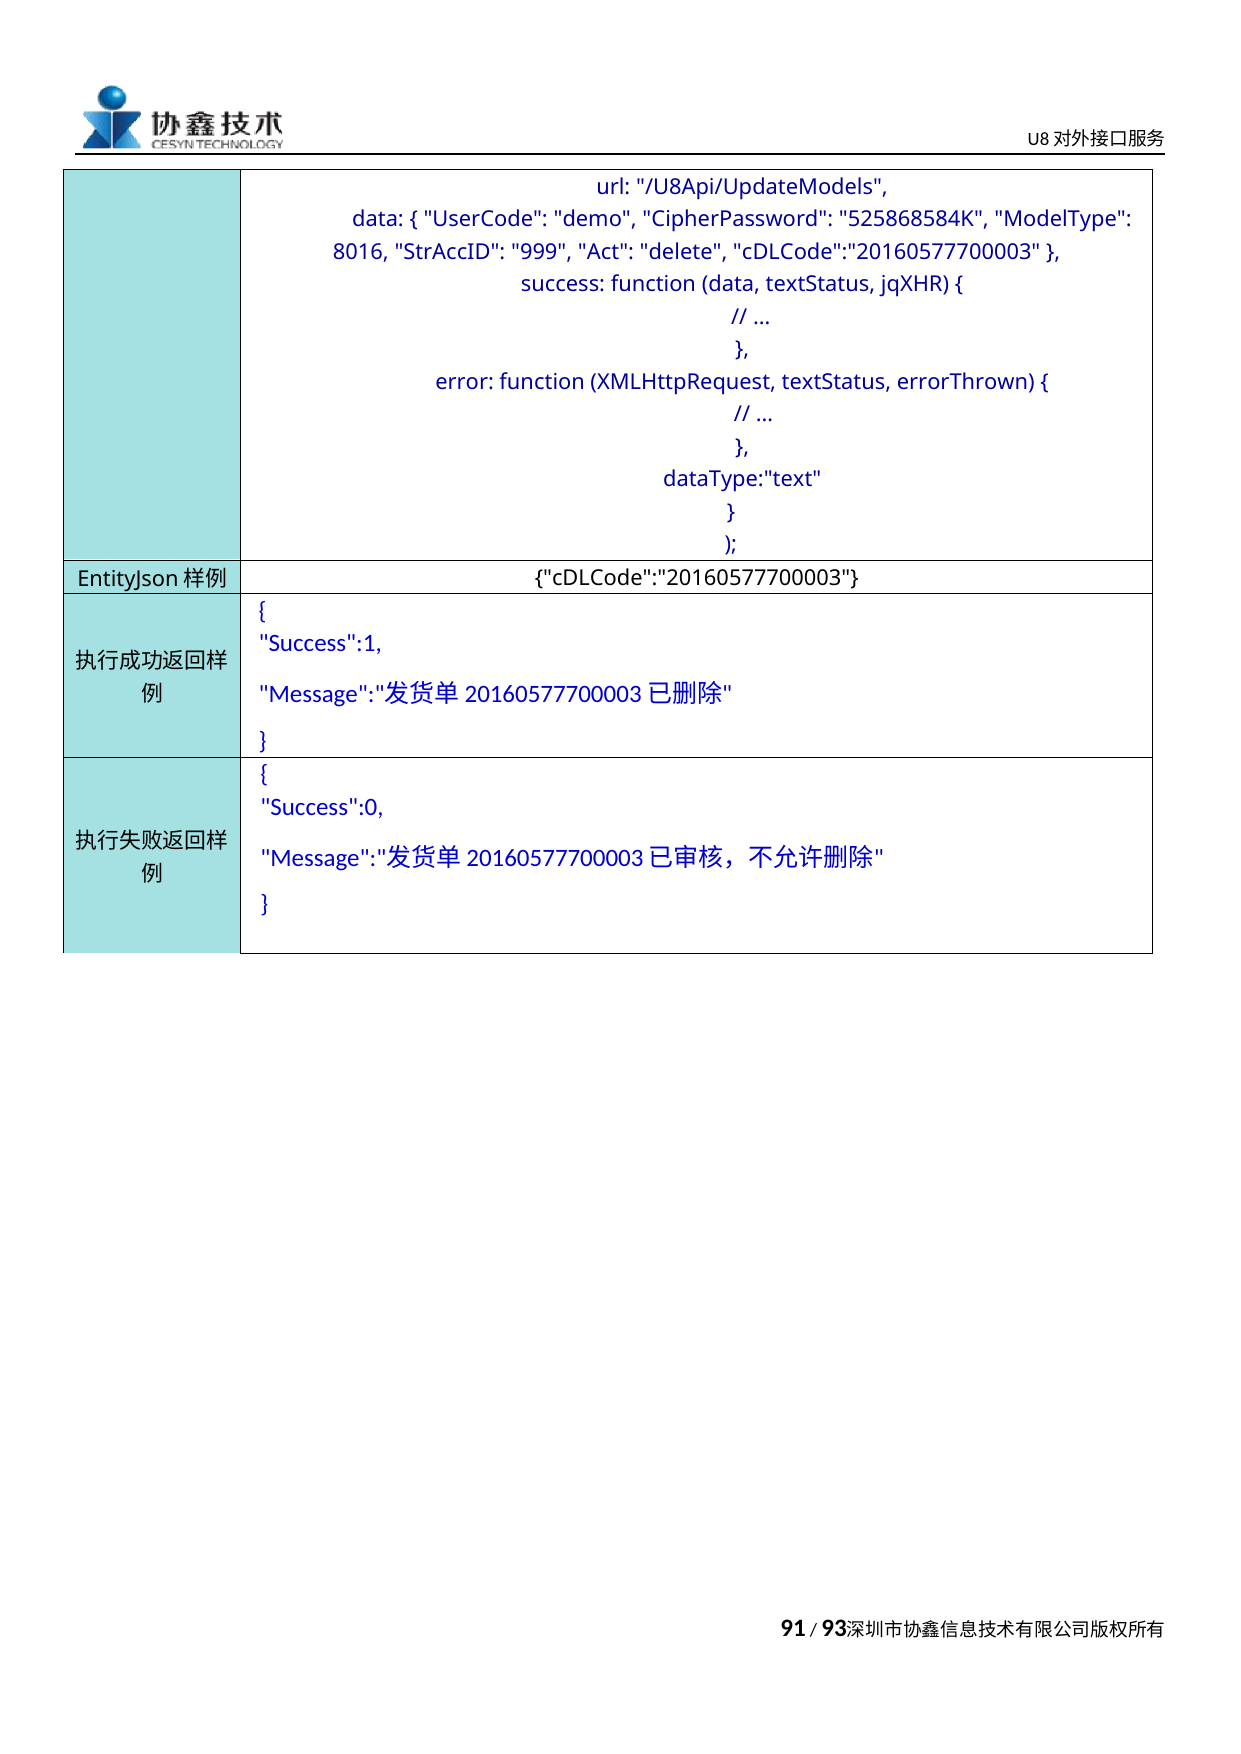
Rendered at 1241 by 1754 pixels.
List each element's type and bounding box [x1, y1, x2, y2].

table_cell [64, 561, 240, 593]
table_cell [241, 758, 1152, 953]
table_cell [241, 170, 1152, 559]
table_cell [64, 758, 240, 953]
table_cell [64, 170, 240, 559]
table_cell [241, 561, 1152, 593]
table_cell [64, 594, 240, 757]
picture [81, 85, 285, 149]
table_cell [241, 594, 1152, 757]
